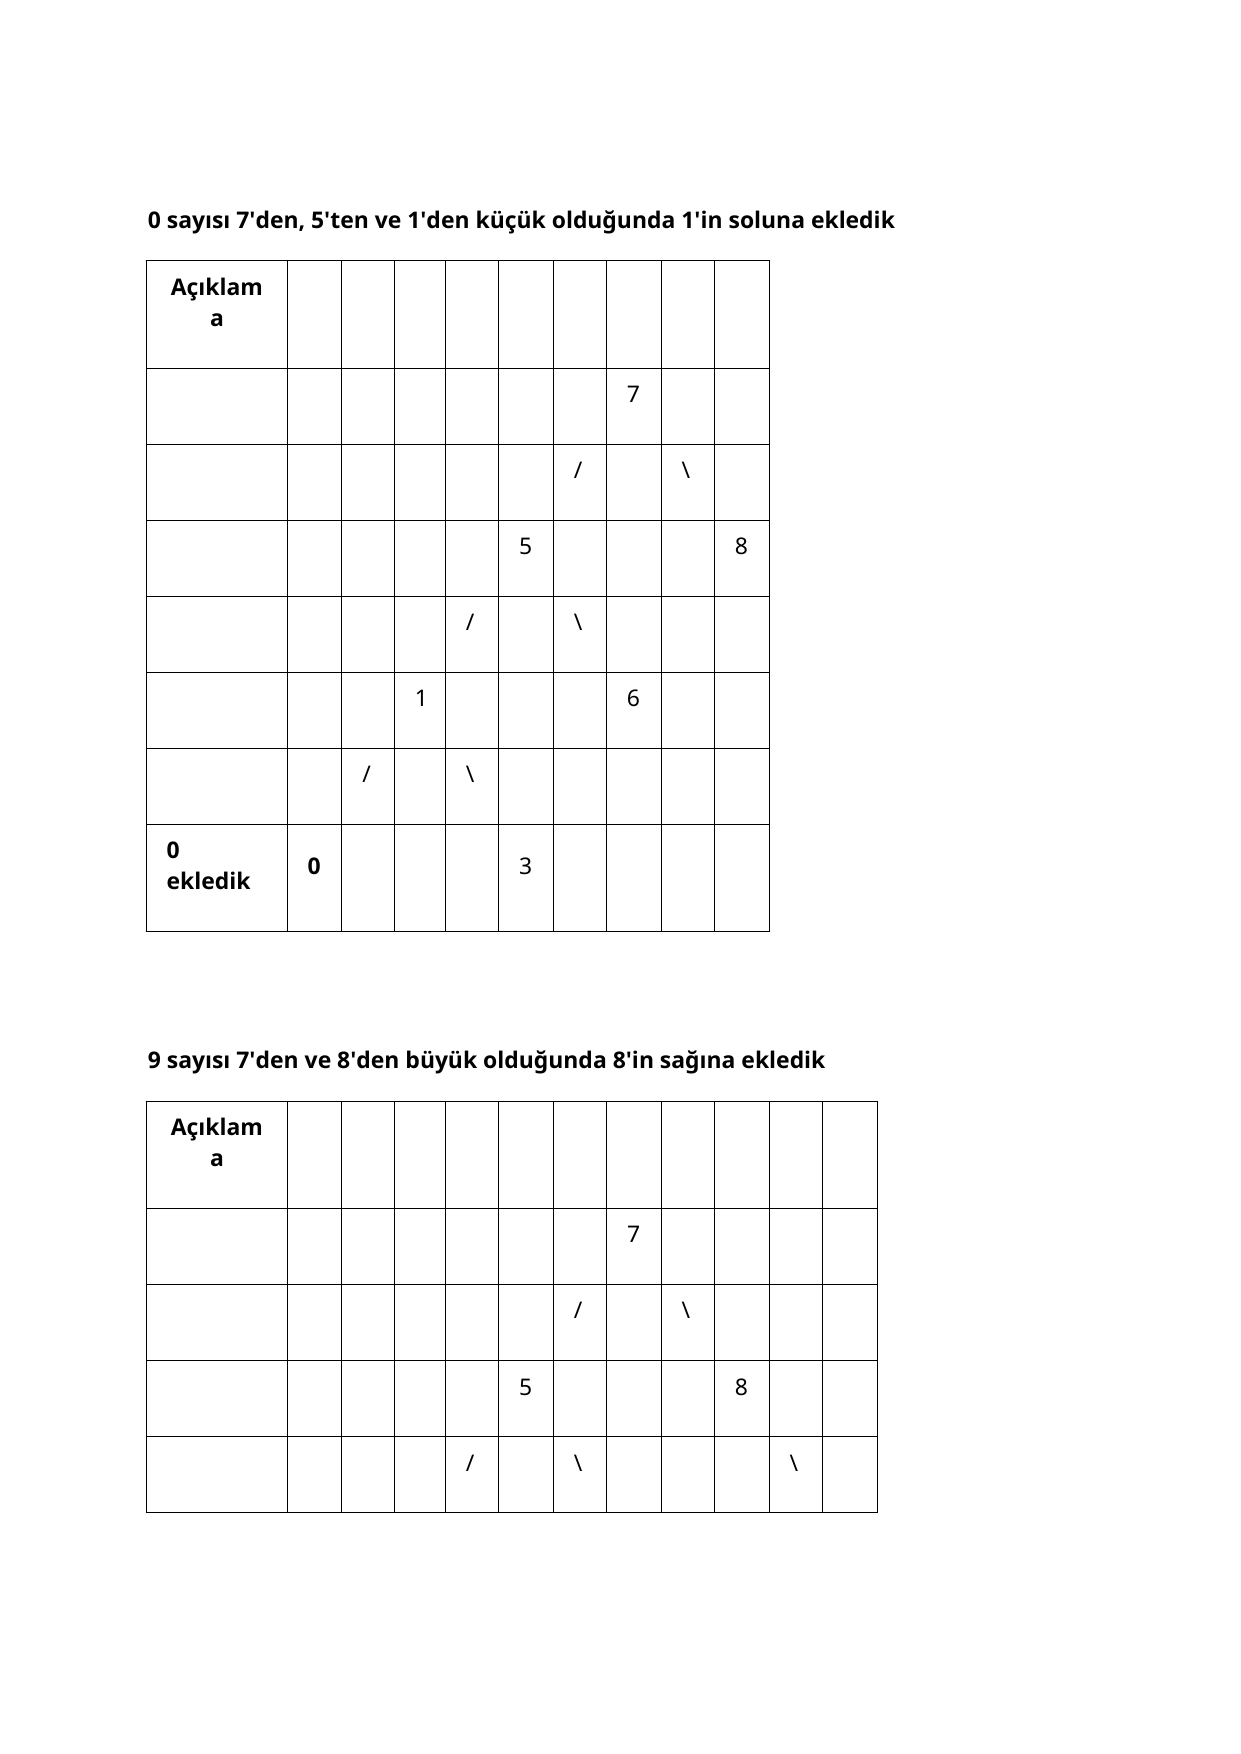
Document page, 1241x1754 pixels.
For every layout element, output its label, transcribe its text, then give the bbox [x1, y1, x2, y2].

table_cell [342, 1209, 394, 1284]
table_cell 0 ekledik [147, 825, 287, 931]
table_header [288, 1102, 341, 1208]
table_header [342, 1102, 394, 1208]
table_cell [554, 673, 606, 748]
table_cell [770, 1209, 822, 1284]
table_cell [715, 369, 769, 443]
table_header [607, 261, 661, 367]
table_cell [147, 521, 287, 596]
table_cell [499, 749, 553, 824]
table_cell [446, 521, 498, 596]
table_cell [288, 1209, 341, 1284]
table_header [395, 261, 445, 367]
table_cell [823, 1437, 877, 1512]
table_header [823, 1102, 877, 1208]
table_header [499, 1102, 553, 1208]
table_header [607, 1102, 661, 1208]
table_cell [446, 825, 498, 931]
table_header Açıklama [147, 1102, 287, 1208]
table_cell [147, 1209, 287, 1284]
table_cell / [554, 1285, 606, 1360]
table_cell \ [554, 1437, 606, 1512]
table_cell [288, 369, 341, 443]
table_cell [554, 1361, 606, 1436]
table_cell [288, 1285, 341, 1360]
table_cell [147, 1285, 287, 1360]
table_cell [662, 521, 714, 596]
table_cell [446, 1361, 498, 1436]
table_cell [607, 1437, 661, 1512]
table_cell [342, 673, 394, 748]
table_cell [395, 369, 445, 443]
table_cell [499, 445, 553, 519]
table_cell [342, 1437, 394, 1512]
table_cell \ [662, 445, 714, 519]
table_cell [554, 369, 606, 443]
table_cell [288, 749, 341, 824]
table_cell [147, 1361, 287, 1436]
table_cell 8 [715, 1361, 769, 1436]
table_cell 8 [715, 521, 769, 596]
table_cell [554, 825, 606, 931]
table_cell [770, 1285, 822, 1360]
table_cell [342, 369, 394, 443]
table_cell 1 [395, 673, 445, 748]
table_header [715, 1102, 769, 1208]
table_cell [288, 445, 341, 519]
table_cell [607, 521, 661, 596]
table_cell 3 [499, 825, 553, 931]
table_cell [823, 1361, 877, 1436]
table_cell [395, 1209, 445, 1284]
table_cell [342, 1285, 394, 1360]
table_cell [395, 1437, 445, 1512]
table_cell [607, 597, 661, 672]
table_cell [607, 1285, 661, 1360]
table_cell [715, 597, 769, 672]
table_cell [288, 521, 341, 596]
table_cell [446, 673, 498, 748]
table_header [770, 1102, 822, 1208]
table_cell 7 [607, 369, 661, 443]
table_cell / [342, 749, 394, 824]
table_cell [342, 521, 394, 596]
table_cell [395, 749, 445, 824]
table_cell [662, 1437, 714, 1512]
table_cell \ [770, 1437, 822, 1512]
table_cell [607, 445, 661, 519]
table_cell \ [446, 749, 498, 824]
table_cell [662, 825, 714, 931]
table_cell [715, 1209, 769, 1284]
table_cell [395, 445, 445, 519]
table_cell [395, 825, 445, 931]
table_cell [342, 1361, 394, 1436]
table_cell [395, 521, 445, 596]
table_cell [662, 1361, 714, 1436]
table_cell [662, 597, 714, 672]
table_header [499, 261, 553, 367]
table_cell [342, 825, 394, 931]
table_cell [288, 673, 341, 748]
table_cell / [554, 445, 606, 519]
table_cell [499, 1437, 553, 1512]
table_cell [715, 445, 769, 519]
table_cell 0 [288, 825, 341, 931]
table_cell [446, 369, 498, 443]
table_cell 5 [499, 521, 553, 596]
table_cell / [446, 597, 498, 672]
table_cell [288, 1437, 341, 1512]
table_cell [662, 673, 714, 748]
table_cell [607, 749, 661, 824]
table_cell [395, 1285, 445, 1360]
table_header [288, 261, 341, 367]
table_cell [288, 597, 341, 672]
table_header [342, 261, 394, 367]
table_cell 6 [607, 673, 661, 748]
table_cell [342, 597, 394, 672]
table_cell [499, 597, 553, 672]
table_cell [715, 825, 769, 931]
table_cell [395, 597, 445, 672]
table_cell [554, 749, 606, 824]
table_cell [288, 1361, 341, 1436]
table_cell [499, 1285, 553, 1360]
table_header Açıklama [147, 261, 287, 367]
table_cell [607, 825, 661, 931]
table_cell [662, 749, 714, 824]
table_cell \ [662, 1285, 714, 1360]
table_header [554, 261, 606, 367]
table_cell [499, 1209, 553, 1284]
table_cell 5 [499, 1361, 553, 1436]
table_cell 7 [607, 1209, 661, 1284]
table_cell [499, 369, 553, 443]
table_cell [715, 1285, 769, 1360]
table_cell [446, 1285, 498, 1360]
table_cell [662, 369, 714, 443]
table_header [446, 261, 498, 367]
table_cell [147, 1437, 287, 1512]
table_cell [147, 597, 287, 672]
table_cell [607, 1361, 661, 1436]
table_cell / [446, 1437, 498, 1512]
table_cell [662, 1209, 714, 1284]
table_cell [715, 673, 769, 748]
table_header [715, 261, 769, 367]
table_header [395, 1102, 445, 1208]
table_cell [499, 673, 553, 748]
table_header [554, 1102, 606, 1208]
table_cell [715, 749, 769, 824]
table_header [446, 1102, 498, 1208]
table_cell [770, 1361, 822, 1436]
table_cell [147, 369, 287, 443]
table_cell [147, 673, 287, 748]
table_cell [342, 445, 394, 519]
table_cell \ [554, 597, 606, 672]
table_cell [446, 1209, 498, 1284]
table_cell [715, 1437, 769, 1512]
table_cell [446, 445, 498, 519]
table_cell [823, 1285, 877, 1360]
table_cell [823, 1209, 877, 1284]
table_header [662, 261, 714, 367]
table_cell [147, 445, 287, 519]
table_cell [554, 521, 606, 596]
table_cell [147, 749, 287, 824]
table_header [662, 1102, 714, 1208]
text 0 sayısı 7'den, 5'ten ve 1'den küçük olduğunda 1'in soluna ekledik [148, 204, 1093, 235]
table_cell [554, 1209, 606, 1284]
table_cell [395, 1361, 445, 1436]
text 9 sayısı 7'den ve 8'den büyük olduğunda 8'in sağına ekledik [148, 1044, 1093, 1076]
